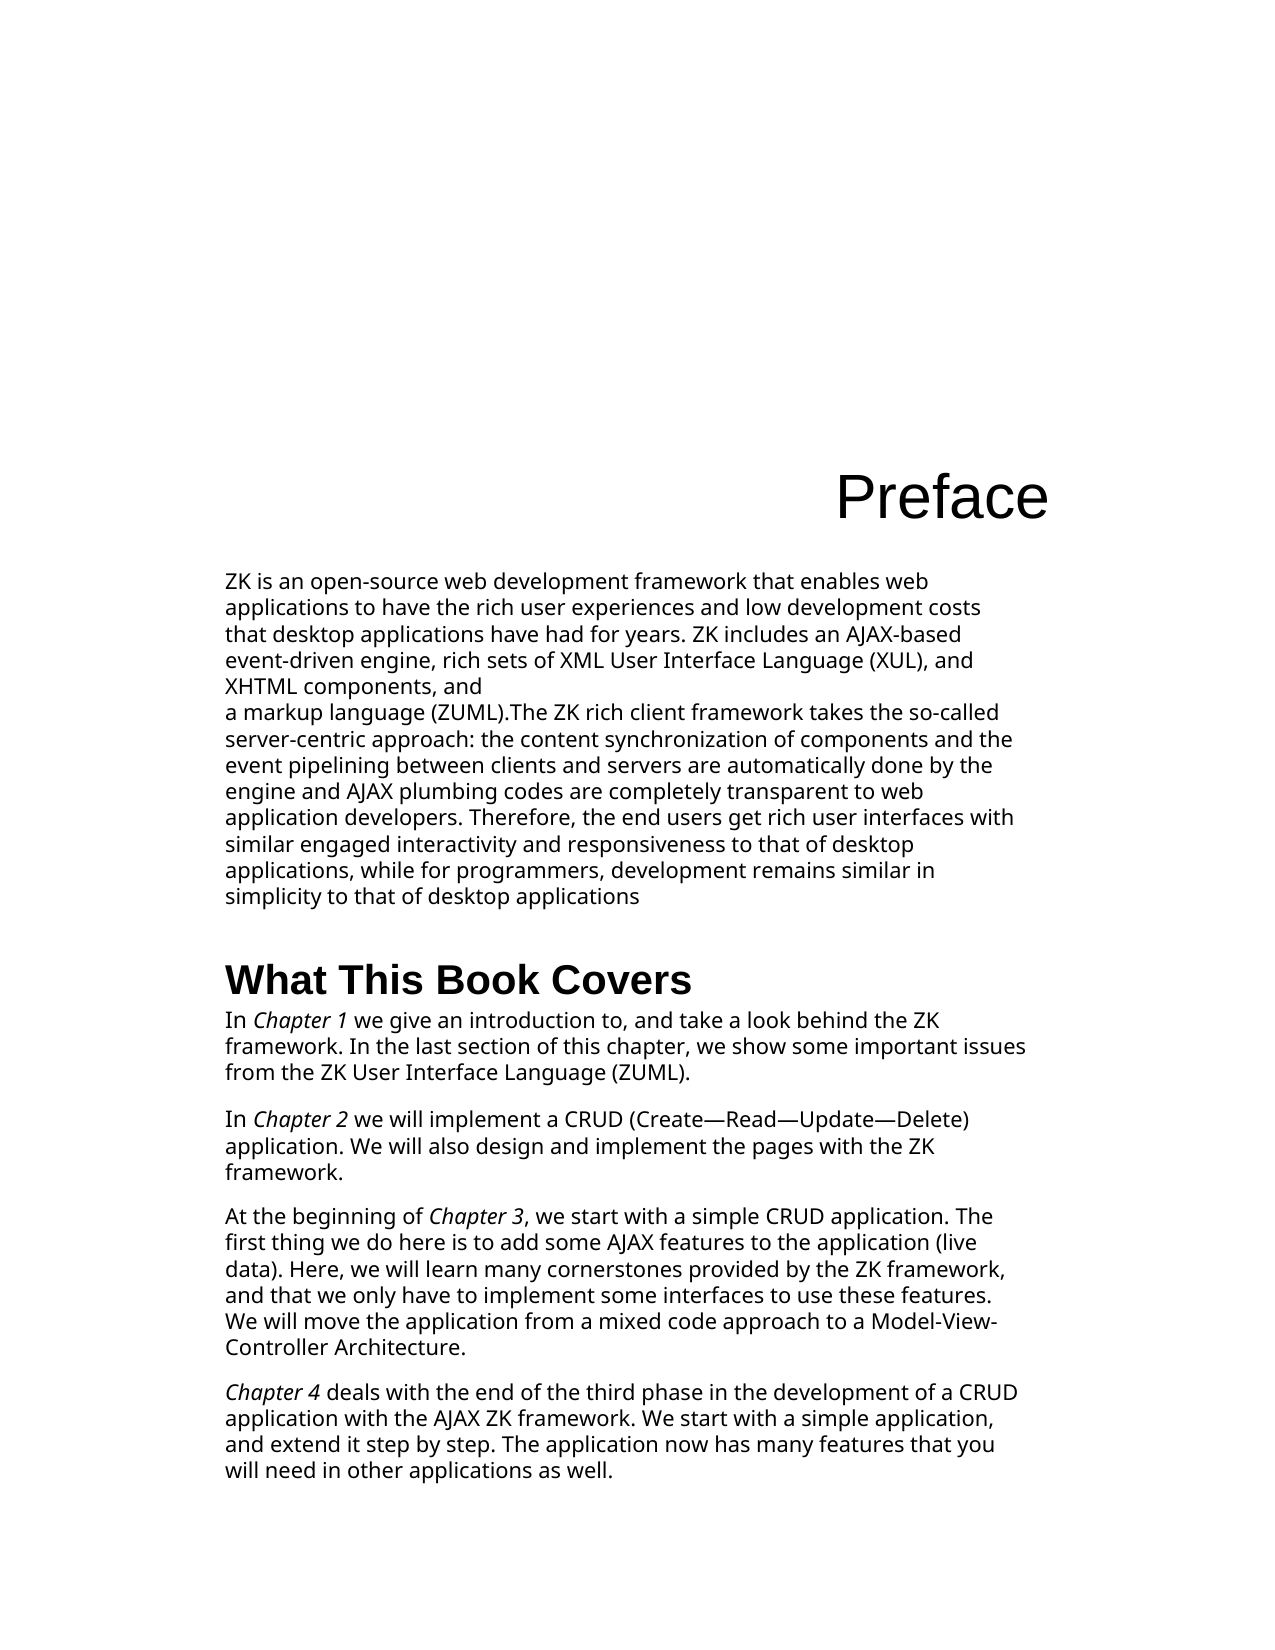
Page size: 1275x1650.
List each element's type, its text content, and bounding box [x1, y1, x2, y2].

text At the beginning of Chapter 3, we start with a simple CRUD application. The first thing we do here is to add some AJAX features to the application (live data). Here, we will learn many cornerstones provided by the ZK framework, and that we only have to implement some interfaces to use these features. We will move the application from a mixed code approach to a Model-View-Controller Architecture. [225, 1204, 1024, 1361]
text a markup language (ZUML).The ZK rich client framework takes the so-called server-centric approach: the content synchronization of components and the event pipelining between clients and servers are automatically done by the engine and AJAX plumbing codes are completely transparent to web application developers. Therefore, the end users get rich user interfaces with similar engaged interactivity and responsiveness to that of desktop applications, while for programmers, development remains similar in simplicity to that of desktop applications [225, 700, 1020, 910]
subtitle Preface [179, 460, 1050, 532]
subtitle ZK is an open-source web development framework that enables web applications to have the rich user experiences and low development costs that desktop applications have had for years. ZK includes an AJAX-based event-driven engine, rich sets of XML User Interface Language (XUL), and XHTML components, and [225, 569, 1018, 700]
text In Chapter 2 we will implement a CRUD (Create—Read—Update—Delete) application. We will also design and implement the pages with the ZK framework. [225, 1107, 1027, 1186]
text Chapter 4 deals with the end of the third phase in the development of a CRUD application with the AJAX ZK framework. We start with a simple application, and extend it step by step. The application now has many features that you will need in other applications as well. [225, 1379, 1031, 1484]
text What This Book Covers [225, 956, 1044, 1003]
text In Chapter 1 we give an introduction to, and take a look behind the ZK framework. In the last section of this chapter, we show some important issues from the ZK User Interface Language (ZUML). [225, 1007, 1034, 1086]
